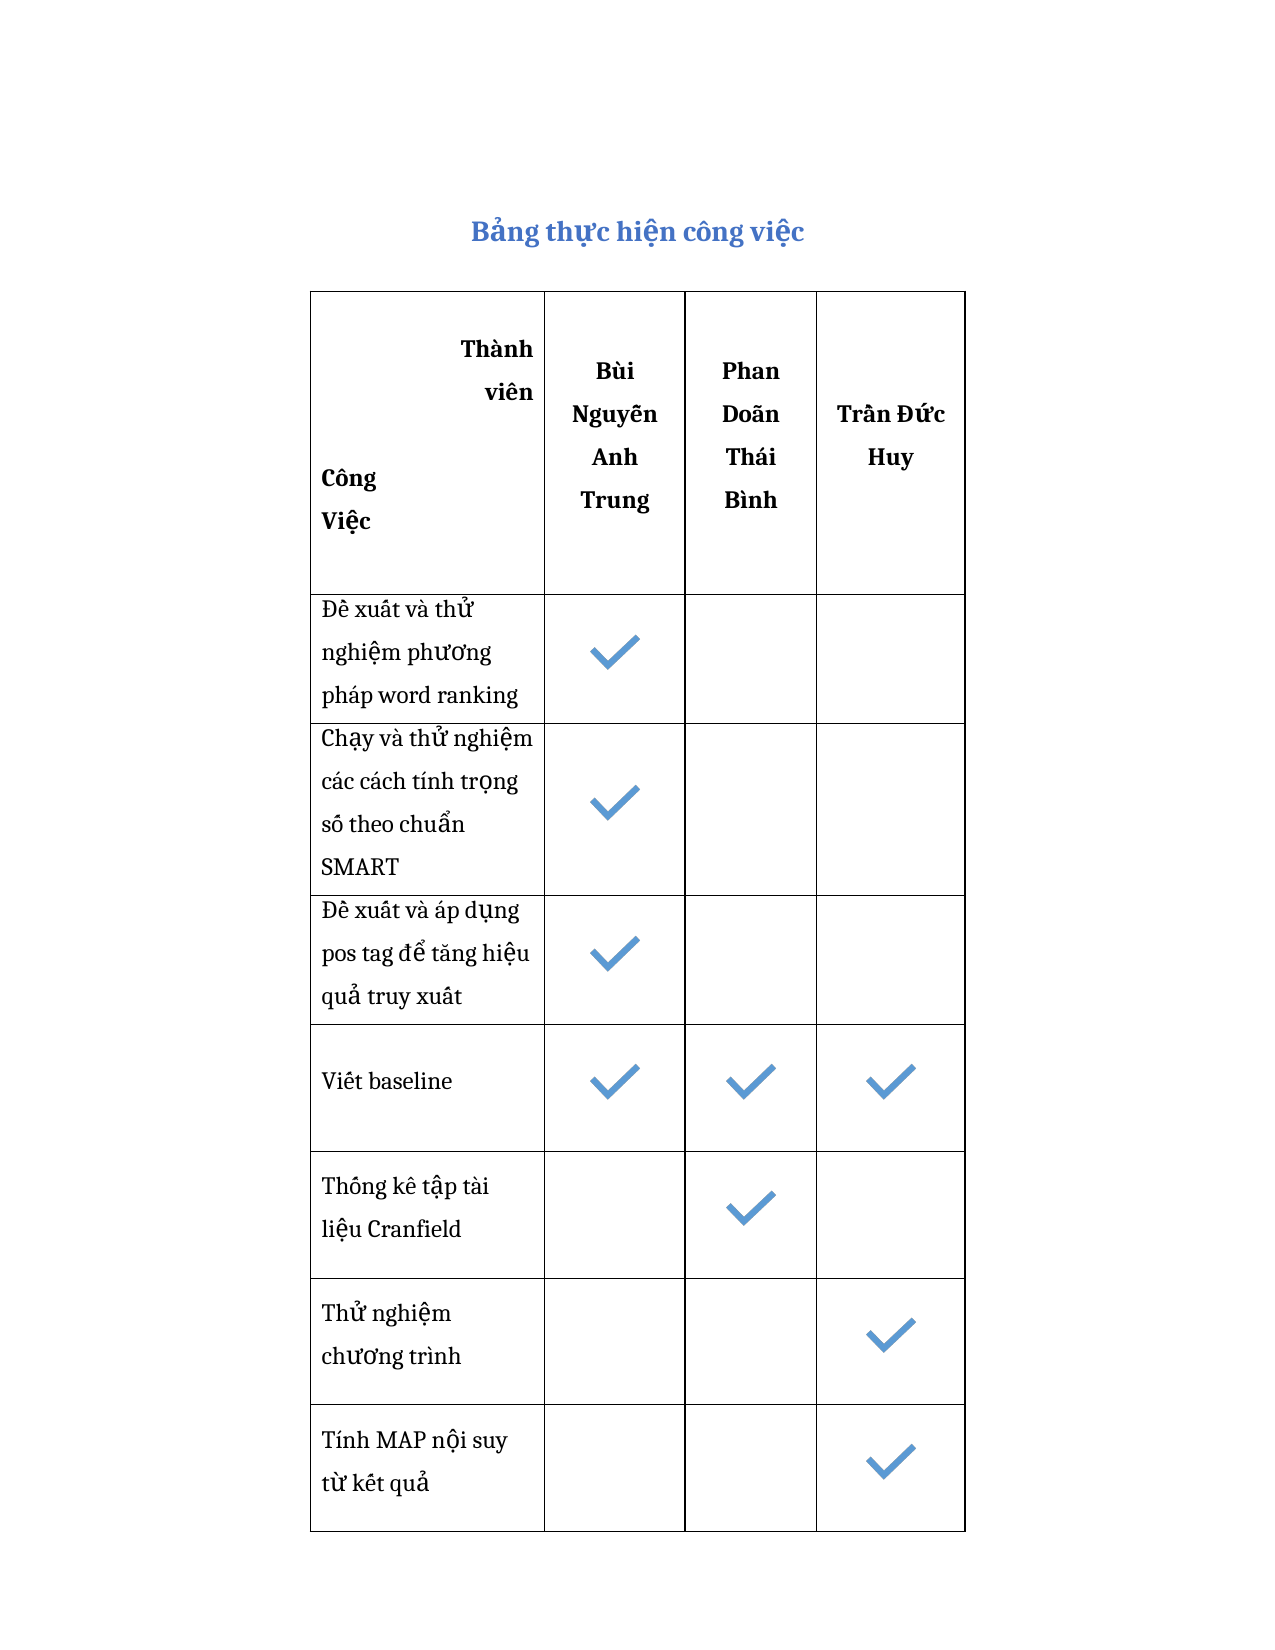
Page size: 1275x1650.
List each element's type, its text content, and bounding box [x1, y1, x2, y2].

table_cell Viết baseline [311, 1025, 544, 1151]
table_cell [545, 1405, 684, 1531]
table_cell Chạy và thử nghiệm các cách tính trọng số theo chuẩn SMART [311, 724, 544, 895]
table_cell [545, 1279, 684, 1404]
table_cell [686, 1152, 816, 1278]
table_header Thành viên Công Việc [311, 292, 544, 593]
table_cell Thử nghiệm chương trình [311, 1279, 544, 1404]
picture [589, 776, 641, 829]
table_cell Đề xuất và áp dụng pos tag để tăng hiệu quả truy xuất [311, 896, 544, 1024]
table_cell [817, 896, 964, 1024]
table_cell [545, 724, 684, 895]
table_cell [817, 1152, 964, 1278]
table_header Phan Doãn Thái Bình [686, 292, 816, 593]
text Bảng thực hiện công việc [150, 215, 1125, 249]
table_cell [817, 595, 964, 723]
picture [725, 1055, 777, 1108]
table_cell [817, 724, 964, 895]
table_cell [686, 595, 816, 723]
table_cell Thống kê tập tài liệu Cranfield [311, 1152, 544, 1278]
table_cell Tính MAP nội suy từ kết quả [311, 1405, 544, 1531]
table_cell [817, 1405, 964, 1531]
picture [589, 1055, 641, 1108]
table_cell [686, 1279, 816, 1404]
table_cell [545, 1025, 684, 1151]
picture [865, 1309, 917, 1361]
table_cell [545, 1152, 684, 1278]
table_cell [545, 595, 684, 723]
table_cell Đề xuất và thử nghiệm phương pháp word ranking [311, 595, 544, 723]
picture [725, 1182, 777, 1234]
table_header Bùi Nguyễn Anh Trung [545, 292, 684, 593]
table_cell [686, 724, 816, 895]
table_cell [817, 1279, 964, 1404]
picture [589, 626, 641, 678]
table_header Trần Đức Huy [817, 292, 964, 593]
picture [865, 1436, 917, 1488]
picture [865, 1055, 917, 1108]
picture [589, 927, 641, 980]
table_cell [686, 1405, 816, 1531]
table_cell [545, 896, 684, 1024]
table_cell [686, 896, 816, 1024]
table_cell [686, 1025, 816, 1151]
table_cell [817, 1025, 964, 1151]
